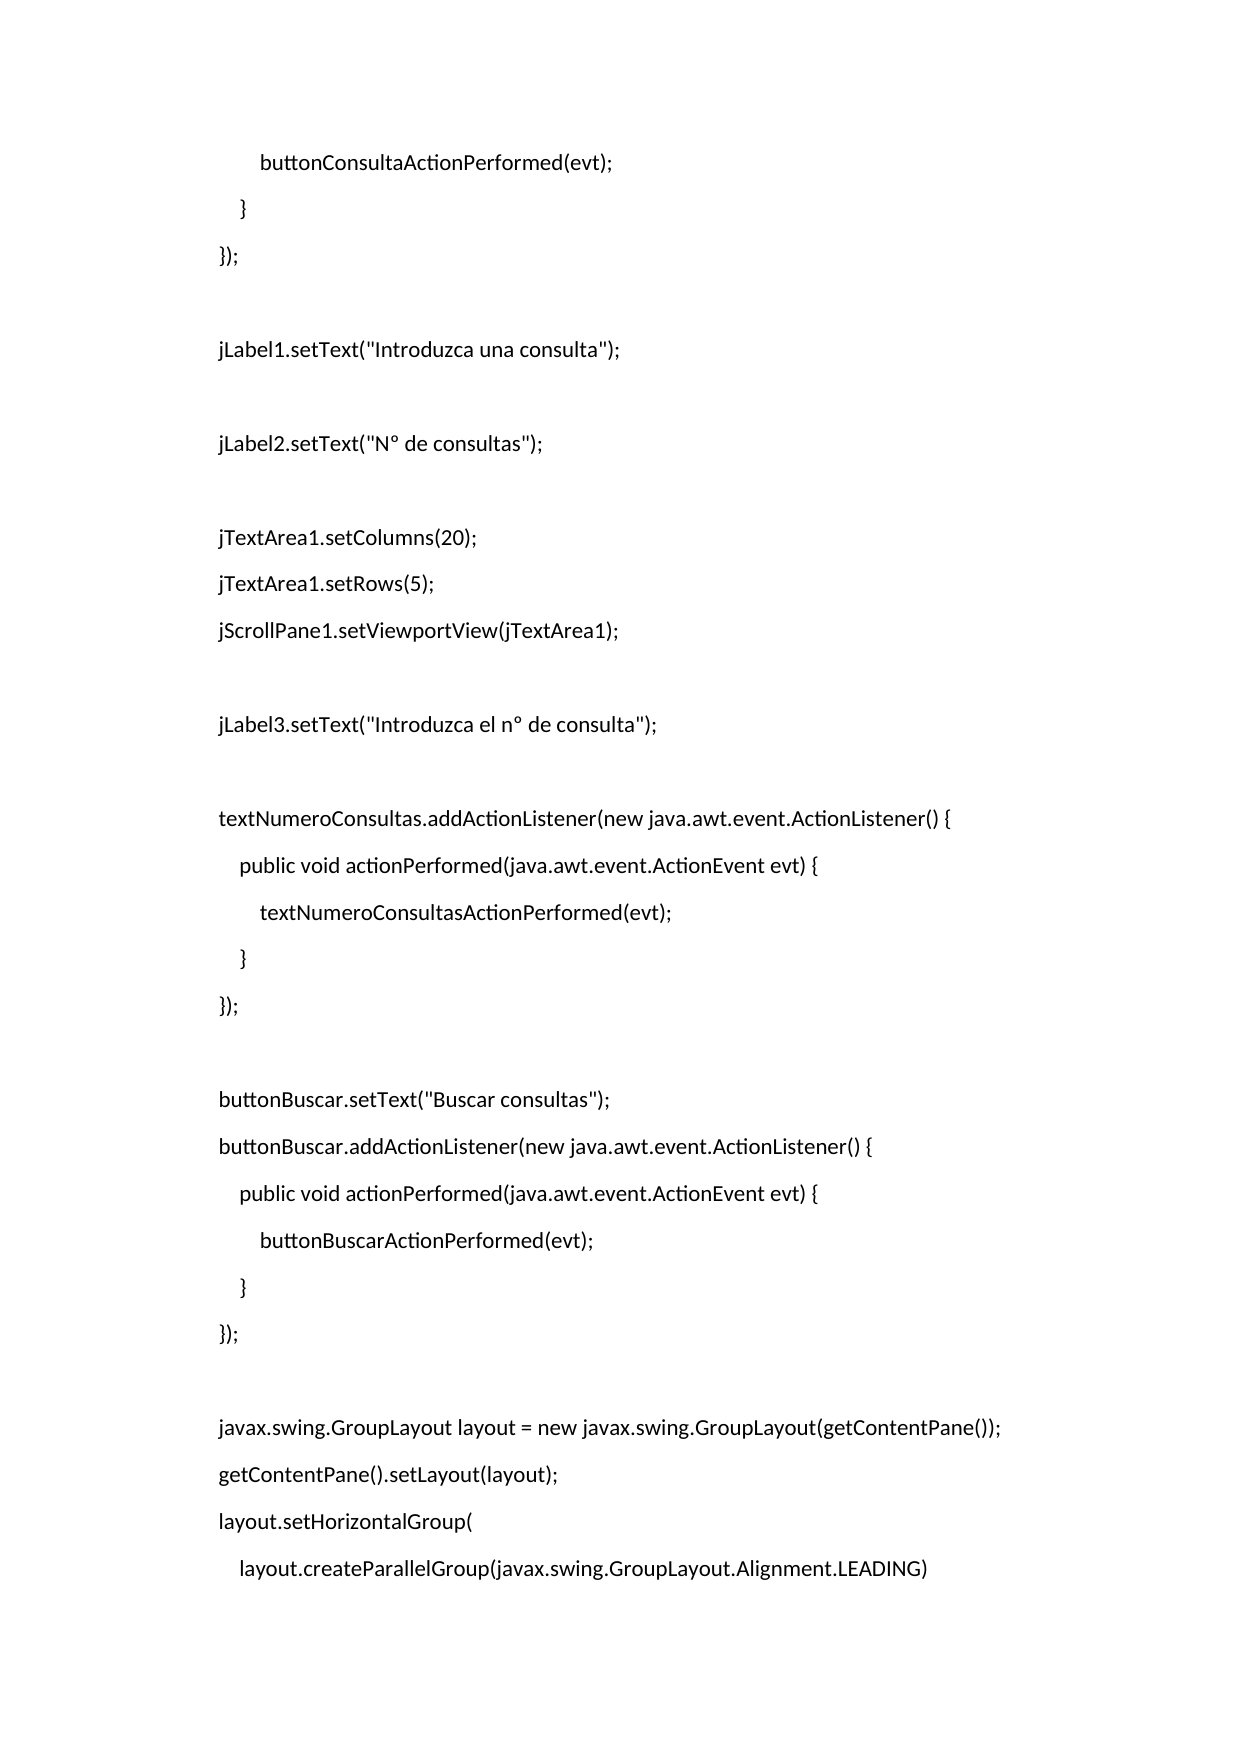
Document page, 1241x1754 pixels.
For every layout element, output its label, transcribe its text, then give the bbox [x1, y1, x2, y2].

text jScrollPane1.setViewportView(jTextArea1); [177, 616, 1063, 644]
text buttonConsultaActionPerformed(evt); [177, 148, 1063, 176]
text jLabel1.setText("Introduzca una consulta"); [177, 335, 1063, 363]
text jTextArea1.setRows(5); [177, 569, 1063, 597]
text public void actionPerformed(java.awt.event.ActionEvent evt) { [177, 1179, 1063, 1207]
text layout.setHorizontalGroup( [177, 1507, 1063, 1535]
text javax.swing.GroupLayout layout = new javax.swing.GroupLayout(getContentPane()); [177, 1413, 1063, 1441]
text jLabel2.setText("Nº de consultas"); [177, 429, 1063, 457]
text }); [177, 241, 1063, 269]
text textNumeroConsultas.addActionListener(new java.awt.event.ActionListener() { [177, 804, 1063, 832]
text layout.createParallelGroup(javax.swing.GroupLayout.Alignment.LEADING) [177, 1554, 1063, 1582]
text } [177, 194, 1063, 222]
text getContentPane().setLayout(layout); [177, 1460, 1063, 1488]
text buttonBuscar.addActionListener(new java.awt.event.ActionListener() { [177, 1132, 1063, 1160]
text } [177, 1273, 1063, 1301]
text }); [177, 1319, 1063, 1347]
text public void actionPerformed(java.awt.event.ActionEvent evt) { [177, 851, 1063, 879]
text } [177, 944, 1063, 972]
text jLabel3.setText("Introduzca el nº de consulta"); [177, 710, 1063, 738]
text }); [177, 991, 1063, 1019]
text buttonBuscarActionPerformed(evt); [177, 1226, 1063, 1254]
text buttonBuscar.setText("Buscar consultas"); [177, 1085, 1063, 1113]
text textNumeroConsultasActionPerformed(evt); [177, 898, 1063, 926]
text jTextArea1.setColumns(20); [177, 523, 1063, 551]
